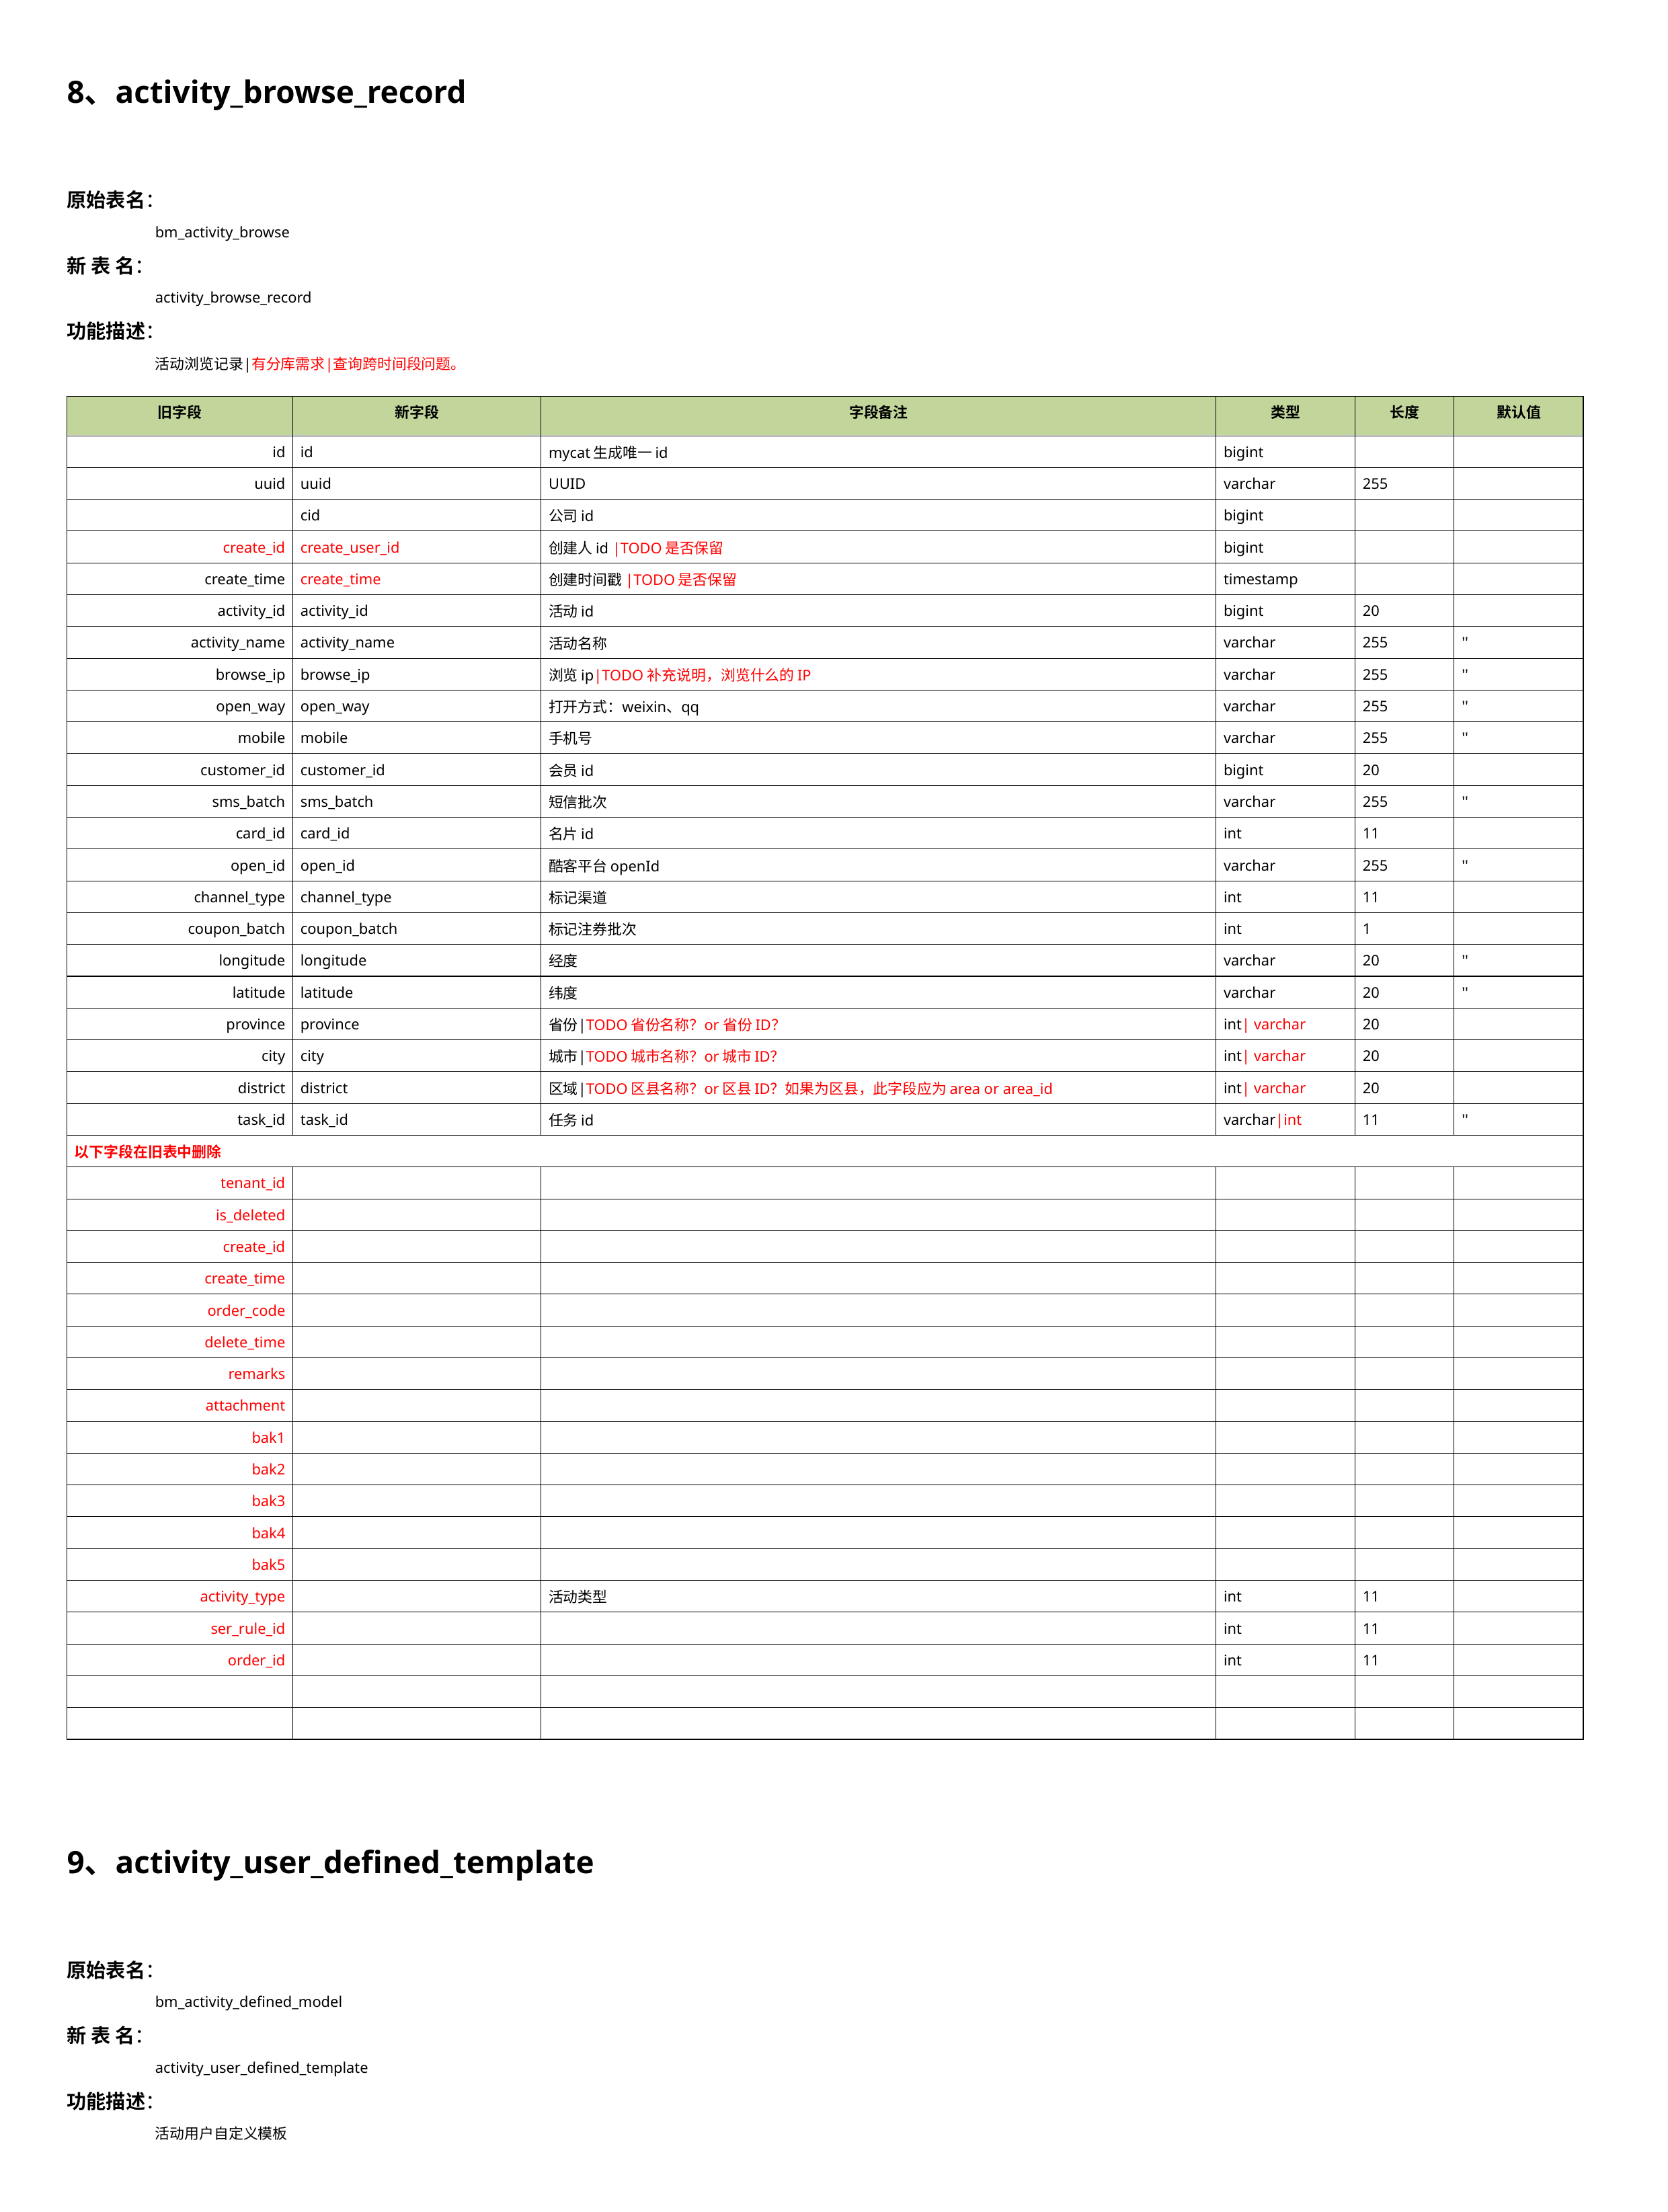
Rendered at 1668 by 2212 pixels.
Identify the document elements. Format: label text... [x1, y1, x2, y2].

table_cell [1355, 1358, 1454, 1389]
table_cell longitude [293, 945, 541, 976]
table_cell 以下字段在旧表中删除 [67, 1136, 1583, 1167]
table_cell [1454, 1327, 1583, 1357]
table_cell [1454, 1485, 1583, 1516]
table_cell coupon_batch [293, 913, 541, 944]
table_cell [541, 1422, 1216, 1453]
table_cell 短信批次 [541, 786, 1216, 817]
table_cell 创建时间戳 |TODO是否保留 [541, 563, 1216, 594]
table_cell 255 [1355, 627, 1454, 658]
table_cell channel_type [293, 881, 541, 912]
table_cell create_time [67, 563, 292, 594]
table_cell [1454, 1676, 1583, 1707]
table_cell int [1216, 1581, 1355, 1612]
table_header 默认值 [1454, 397, 1583, 435]
table_cell 省份|TODO省份名称？or 省份ID？ [541, 1009, 1216, 1039]
table_cell int [1216, 913, 1355, 944]
table_cell [541, 1327, 1216, 1357]
table_cell '' [1454, 659, 1583, 690]
table_cell card_id [67, 818, 292, 848]
table_cell [1454, 1294, 1583, 1326]
table_cell [293, 1454, 541, 1485]
table_cell task_id [293, 1104, 541, 1135]
table_cell [293, 1422, 541, 1453]
table_cell [293, 1485, 541, 1516]
table_cell [293, 1708, 541, 1739]
table_cell varchar [1216, 659, 1355, 690]
table_cell card_id [293, 818, 541, 848]
table_cell bak1 [67, 1422, 292, 1453]
table_cell int| varchar [1216, 1040, 1355, 1071]
table_cell channel_type [67, 881, 292, 912]
table_cell [1454, 1454, 1583, 1485]
table_cell coupon_batch [67, 913, 292, 944]
table_cell int| varchar [1216, 1072, 1355, 1103]
table_cell ser_rule_id [67, 1612, 292, 1643]
table_cell open_id [67, 849, 292, 880]
table_cell [293, 1517, 541, 1548]
table_cell [1216, 1294, 1355, 1326]
table_cell [1355, 1549, 1454, 1580]
table_cell [1454, 595, 1583, 626]
table_cell [1355, 1199, 1454, 1230]
table_cell browse_ip [67, 659, 292, 690]
text 新 表 名： [67, 243, 1617, 286]
table_cell province [293, 1009, 541, 1039]
table_cell 20 [1355, 1072, 1454, 1103]
table_cell int [1216, 818, 1355, 848]
table_cell 浏览ip|TODO 补充说明，浏览什么的IP [541, 659, 1216, 690]
table_cell 20 [1355, 977, 1454, 1008]
table_cell [1355, 1485, 1454, 1516]
table_cell varchar [1216, 722, 1355, 753]
table_cell [1454, 1167, 1583, 1198]
table_cell delete_time [67, 1327, 292, 1357]
table_cell district [67, 1072, 292, 1103]
table_cell mycat生成唯一id [541, 436, 1216, 467]
table_cell [1216, 1676, 1355, 1707]
table_cell [1454, 531, 1583, 563]
table_cell bigint [1216, 595, 1355, 626]
text 活动浏览记录|有分库需求|查询跨时间段问题。 [126, 352, 1617, 374]
table_cell 1 [1355, 913, 1454, 944]
table_header 字段备注 [541, 397, 1216, 435]
table_cell is_deleted [67, 1199, 292, 1230]
text 原始表名： [67, 177, 1617, 221]
table_cell 20 [1355, 595, 1454, 626]
table_cell [1454, 468, 1583, 499]
table_cell 活动名称 [541, 627, 1216, 658]
table_cell activity_name [67, 627, 292, 658]
table_cell bak2 [67, 1454, 292, 1485]
table_cell '' [1454, 690, 1583, 721]
table_cell sms_batch [67, 786, 292, 817]
text bm_activity_browse [67, 221, 1617, 243]
table_cell customer_id [293, 754, 541, 785]
table_cell 11 [1355, 1612, 1454, 1643]
table_cell [293, 1294, 541, 1326]
table_cell varchar [1216, 690, 1355, 721]
table_cell id [67, 436, 292, 467]
table_cell 20 [1355, 1040, 1454, 1071]
table_cell [541, 1167, 1216, 1198]
table_cell [1216, 1422, 1355, 1453]
table_cell 会员id [541, 754, 1216, 785]
table_cell 标记注券批次 [541, 913, 1216, 944]
table_cell [1355, 1263, 1454, 1294]
table_cell [293, 1358, 541, 1389]
table_cell [1454, 1549, 1583, 1580]
table_cell order_id [67, 1645, 292, 1675]
table_cell [1216, 1231, 1355, 1262]
table_cell [1454, 1040, 1583, 1071]
table_cell 标记渠道 [541, 881, 1216, 912]
table_cell 打开方式：weixin、qq [541, 690, 1216, 721]
table_cell varchar [1216, 977, 1355, 1008]
table_cell [293, 1231, 541, 1262]
table_cell [1216, 1390, 1355, 1421]
table_cell [1454, 1517, 1583, 1548]
table_cell [1355, 436, 1454, 467]
table_cell district [293, 1072, 541, 1103]
table_cell [1355, 1327, 1454, 1357]
table_cell [1355, 1231, 1454, 1262]
table_cell 任务id [541, 1104, 1216, 1135]
table_cell attachment [67, 1390, 292, 1421]
table_cell create_time [293, 563, 541, 594]
table_cell [541, 1708, 1216, 1739]
table_cell [1216, 1485, 1355, 1516]
table_cell id [293, 436, 541, 467]
table_cell [1216, 1708, 1355, 1739]
table_cell [67, 1676, 292, 1707]
table_cell province [67, 1009, 292, 1039]
table_cell bigint [1216, 500, 1355, 530]
table_cell uuid [293, 468, 541, 499]
text 9、activity_user_defined_template [67, 1827, 1617, 1893]
table_cell [1216, 1263, 1355, 1294]
table_cell open_way [293, 690, 541, 721]
table_cell cid [293, 500, 541, 530]
table_cell [1355, 1708, 1454, 1739]
table_cell [1355, 1167, 1454, 1198]
table_cell [541, 1517, 1216, 1548]
table_cell [541, 1231, 1216, 1262]
table_cell [1454, 563, 1583, 594]
table_cell varchar [1216, 849, 1355, 880]
table_cell [67, 1708, 292, 1739]
table_cell browse_ip [293, 659, 541, 690]
table_cell [541, 1358, 1216, 1389]
table_cell '' [1454, 627, 1583, 658]
table_cell uuid [67, 468, 292, 499]
table_cell [541, 1390, 1216, 1421]
table_cell task_id [67, 1104, 292, 1135]
table_cell 11 [1355, 1581, 1454, 1612]
table_cell 创建人id |TODO是否保留 [541, 531, 1216, 563]
text 新 表 名： [67, 2012, 1617, 2056]
table_cell [1454, 1358, 1583, 1389]
table_cell [1216, 1517, 1355, 1548]
text 原始表名： [67, 1947, 1617, 1991]
table_cell [1454, 913, 1583, 944]
table_cell int| varchar [1216, 1009, 1355, 1039]
table_cell varchar [1216, 468, 1355, 499]
table_cell [541, 1549, 1216, 1580]
table_cell varchar [1216, 786, 1355, 817]
table_cell [1454, 1390, 1583, 1421]
table_cell [1454, 1231, 1583, 1262]
table_cell varchar [1216, 627, 1355, 658]
table_cell [1355, 1294, 1454, 1326]
table_cell [541, 1263, 1216, 1294]
table_cell 11 [1355, 1645, 1454, 1675]
table_cell [1454, 1009, 1583, 1039]
table_cell city [67, 1040, 292, 1071]
table_cell '' [1454, 945, 1583, 976]
table_cell [1355, 1422, 1454, 1453]
table_cell [541, 1294, 1216, 1326]
table_cell '' [1454, 786, 1583, 817]
table_cell [1454, 754, 1583, 785]
table_cell 手机号 [541, 722, 1216, 753]
table_cell 255 [1355, 468, 1454, 499]
table_header 新字段 [293, 397, 541, 435]
table_cell bak5 [67, 1549, 292, 1580]
table_cell 公司id [541, 500, 1216, 530]
table_cell 活动id [541, 595, 1216, 626]
table_cell [541, 1485, 1216, 1516]
table_cell [1355, 531, 1454, 563]
table_cell [293, 1263, 541, 1294]
table_cell 活动类型 [541, 1581, 1216, 1612]
table_cell [1454, 1422, 1583, 1453]
table_header 类型 [1216, 397, 1355, 435]
table_cell '' [1454, 1104, 1583, 1135]
table_cell [541, 1199, 1216, 1230]
table_cell [1216, 1327, 1355, 1357]
table_cell 11 [1355, 881, 1454, 912]
table_cell [293, 1549, 541, 1580]
table_cell '' [1454, 722, 1583, 753]
table_cell 名片id [541, 818, 1216, 848]
table_cell 255 [1355, 722, 1454, 753]
table_cell 纬度 [541, 977, 1216, 1008]
table_cell [67, 500, 292, 530]
table_cell '' [1454, 849, 1583, 880]
table_cell 11 [1355, 818, 1454, 848]
table_cell 11 [1355, 1104, 1454, 1135]
table_cell [1454, 1581, 1583, 1612]
table_cell create_time [67, 1263, 292, 1294]
text bm_activity_defined_model [67, 1991, 1617, 2012]
table_cell [541, 1676, 1216, 1707]
text 8、activity_browse_record [67, 57, 1617, 122]
table_cell bigint [1216, 436, 1355, 467]
table_cell [1355, 1517, 1454, 1548]
table_cell [1216, 1454, 1355, 1485]
table_cell bak4 [67, 1517, 292, 1548]
table_cell longitude [67, 945, 292, 976]
table_cell int [1216, 1612, 1355, 1643]
table_cell [1355, 1676, 1454, 1707]
table_cell 20 [1355, 945, 1454, 976]
table_cell remarks [67, 1358, 292, 1389]
table_cell [1454, 881, 1583, 912]
table_cell tenant_id [67, 1167, 292, 1198]
table_cell [293, 1390, 541, 1421]
table_cell timestamp [1216, 563, 1355, 594]
table_cell bigint [1216, 531, 1355, 563]
table_cell bigint [1216, 754, 1355, 785]
table_cell open_id [293, 849, 541, 880]
text 功能描述： [67, 308, 1617, 352]
table_cell [293, 1167, 541, 1198]
table_cell sms_batch [293, 786, 541, 817]
text activity_user_defined_template [126, 2056, 1617, 2078]
table_cell mobile [293, 722, 541, 753]
table_cell [1355, 563, 1454, 594]
table_cell [1454, 1199, 1583, 1230]
table_cell 255 [1355, 690, 1454, 721]
table_cell [1454, 1263, 1583, 1294]
table_cell 255 [1355, 849, 1454, 880]
table_cell [1355, 500, 1454, 530]
table_cell [293, 1645, 541, 1675]
table_cell city [293, 1040, 541, 1071]
table_cell UUID [541, 468, 1216, 499]
table_cell [293, 1612, 541, 1643]
table_cell latitude [293, 977, 541, 1008]
table_cell create_user_id [293, 531, 541, 563]
table_cell [293, 1327, 541, 1357]
table_header 旧字段 [67, 397, 292, 435]
table_cell [1454, 500, 1583, 530]
table_cell [1216, 1549, 1355, 1580]
table_cell [1216, 1199, 1355, 1230]
table_cell varchar|int [1216, 1104, 1355, 1135]
table_cell order_code [67, 1294, 292, 1326]
table_cell [1454, 1072, 1583, 1103]
table_cell activity_id [293, 595, 541, 626]
table_cell [1454, 1708, 1583, 1739]
table_cell [1355, 1454, 1454, 1485]
table_cell mobile [67, 722, 292, 753]
table_cell activity_type [67, 1581, 292, 1612]
table_cell 城市|TODO城市名称？or城市ID？ [541, 1040, 1216, 1071]
table_cell create_id [67, 1231, 292, 1262]
table_cell int [1216, 1645, 1355, 1675]
table_cell [293, 1199, 541, 1230]
table_cell [1355, 1390, 1454, 1421]
table_cell [541, 1454, 1216, 1485]
table_cell int [1216, 881, 1355, 912]
text activity_browse_record [126, 286, 1617, 308]
table_cell [541, 1612, 1216, 1643]
table_cell open_way [67, 690, 292, 721]
table_cell '' [1454, 977, 1583, 1008]
table_cell bak3 [67, 1485, 292, 1516]
table_cell 20 [1355, 1009, 1454, 1039]
table_cell [293, 1676, 541, 1707]
table_cell 20 [1355, 754, 1454, 785]
table_cell [293, 1581, 541, 1612]
table_cell 酷客平台openId [541, 849, 1216, 880]
table_cell [1216, 1358, 1355, 1389]
table_cell [541, 1645, 1216, 1675]
table_cell customer_id [67, 754, 292, 785]
text 功能描述： [67, 2078, 1617, 2122]
table_cell [1454, 1612, 1583, 1643]
table_cell 255 [1355, 786, 1454, 817]
table_cell [1454, 818, 1583, 848]
table_cell create_id [67, 531, 292, 563]
table_cell activity_id [67, 595, 292, 626]
table_cell [1454, 1645, 1583, 1675]
text 活动用户自定义模板 [126, 2122, 1617, 2143]
table_cell [1454, 436, 1583, 467]
table_cell 经度 [541, 945, 1216, 976]
table_cell 区域|TODO区县名称？or区县ID？如果为区县，此字段应为area or area_id [541, 1072, 1216, 1103]
table_cell activity_name [293, 627, 541, 658]
table_cell varchar [1216, 945, 1355, 976]
table_cell [1216, 1167, 1355, 1198]
table_header 长度 [1355, 397, 1454, 435]
table_cell latitude [67, 977, 292, 1008]
table_cell 255 [1355, 659, 1454, 690]
